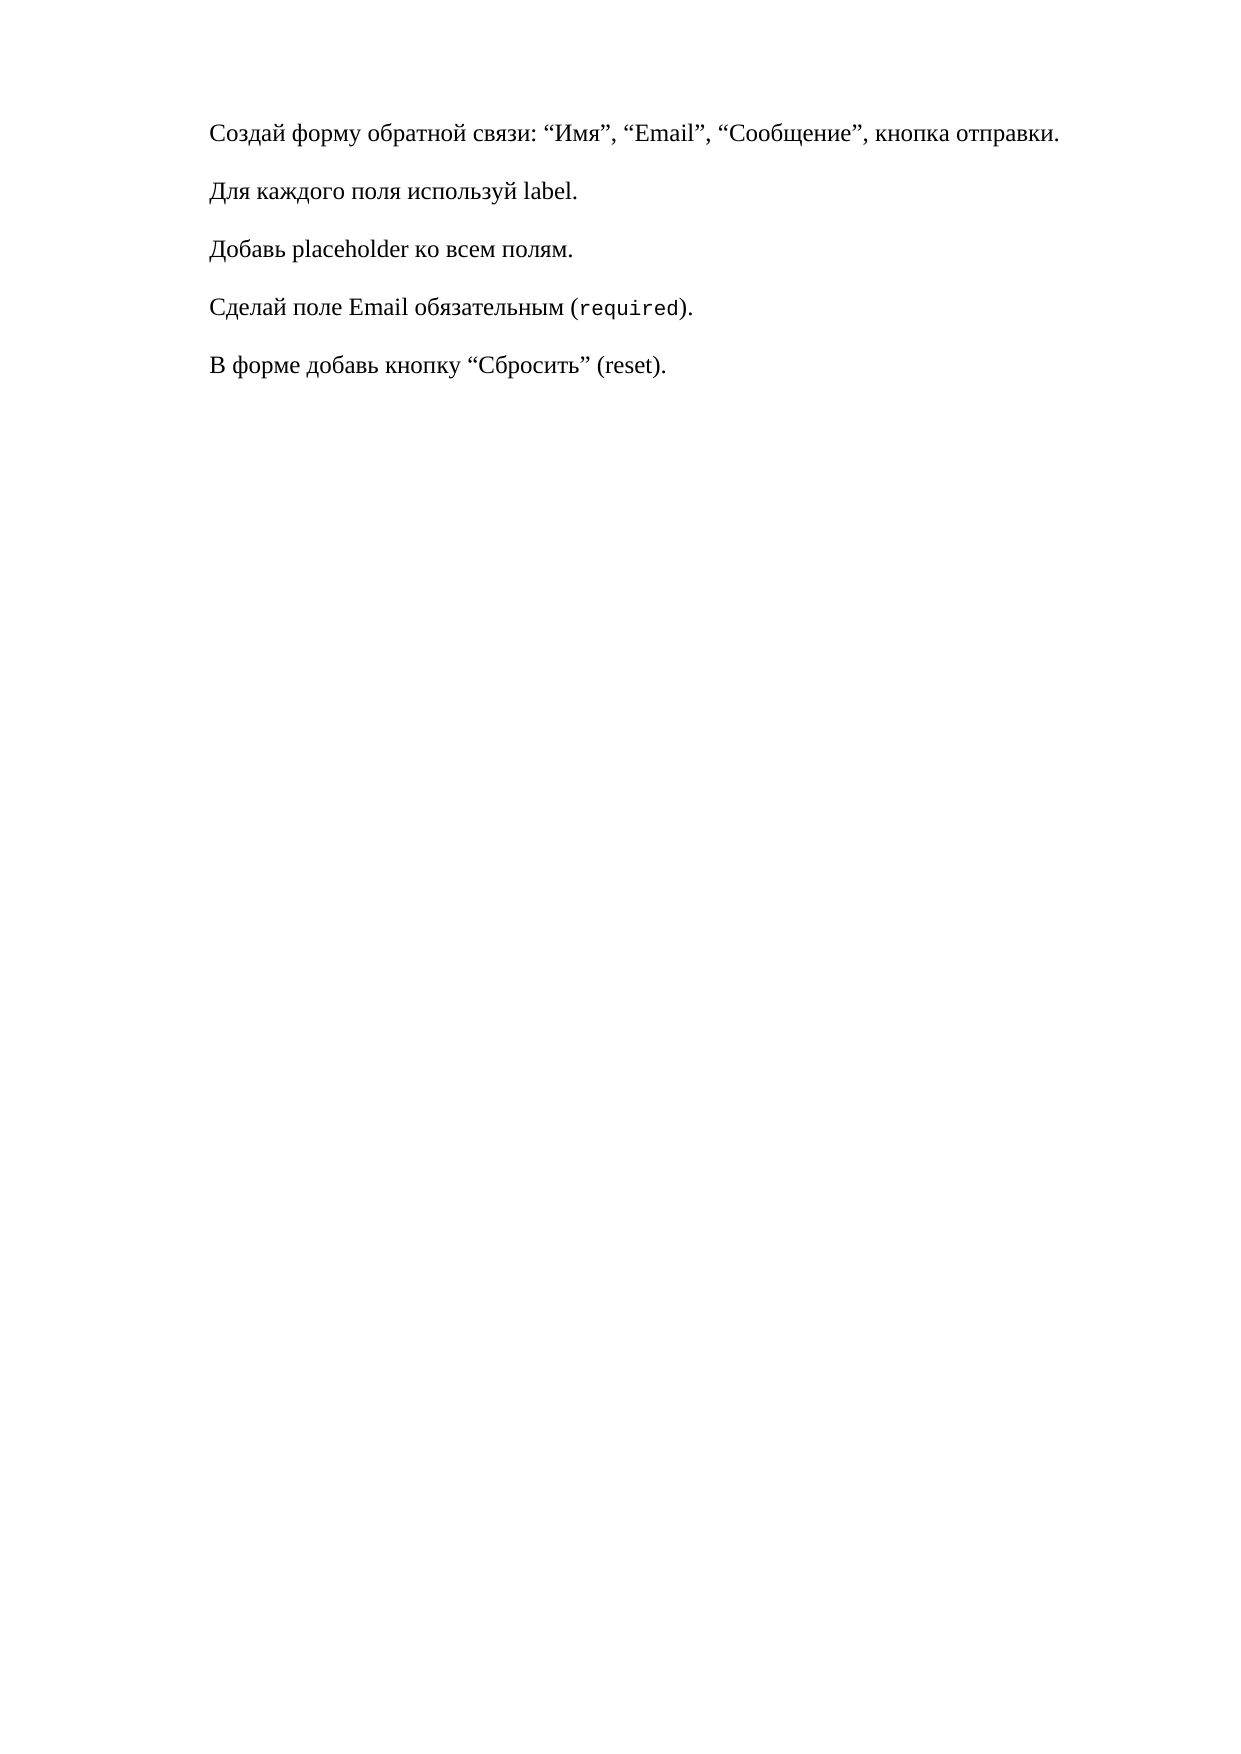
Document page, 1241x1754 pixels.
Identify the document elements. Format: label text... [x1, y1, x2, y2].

text  Добавь placeholder ко всем полям. [177, 234, 1152, 263]
text  Создай форму обратной связи: “Имя”, “Email”, “Сообщение”, кнопка отправки. [177, 118, 1152, 147]
text  Для каждого поля используй label. [177, 176, 1152, 205]
text  Сделай поле Email обязательным (required). [177, 292, 1152, 321]
text  В форме добавь кнопку “Сбросить” (reset). [177, 351, 1152, 379]
